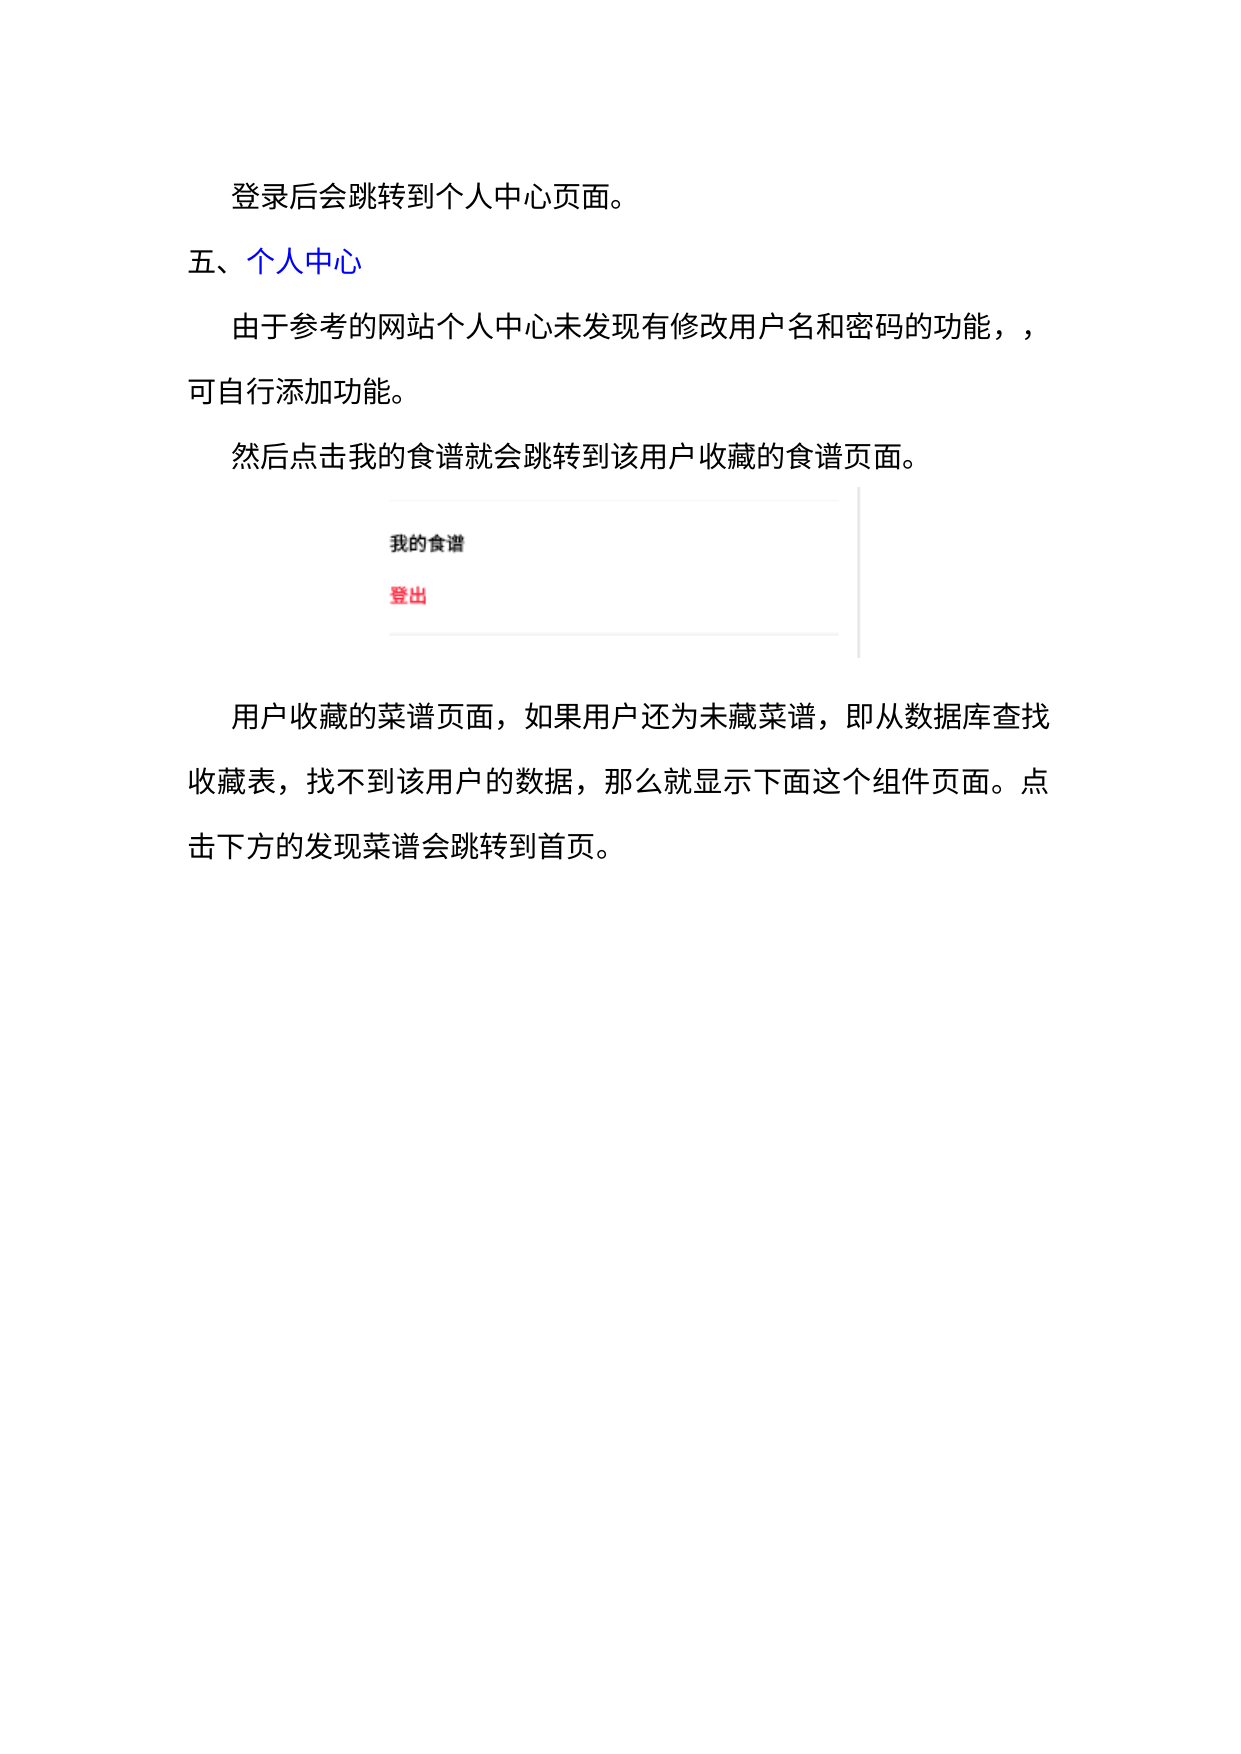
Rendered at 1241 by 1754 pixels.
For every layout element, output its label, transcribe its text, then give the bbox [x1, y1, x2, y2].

picture [379, 487, 861, 658]
text 五、个人中心 [187, 227, 1053, 292]
text 用户收藏的菜谱页面，如果用户还为未藏菜谱，即从数据库查找收藏表，找不到该用户的数据，那么就显示下面这个组件页面。点击下方的发现菜谱会跳转到首页。 [187, 682, 1053, 877]
text 由于参考的网站个人中心未发现有修改用户名和密码的功能，，可自行添加功能。 [187, 292, 1053, 422]
text 然后点击我的食谱就会跳转到该用户收藏的食谱页面。 [187, 422, 1053, 487]
text 登录后会跳转到个人中心页面。 [187, 162, 1053, 227]
